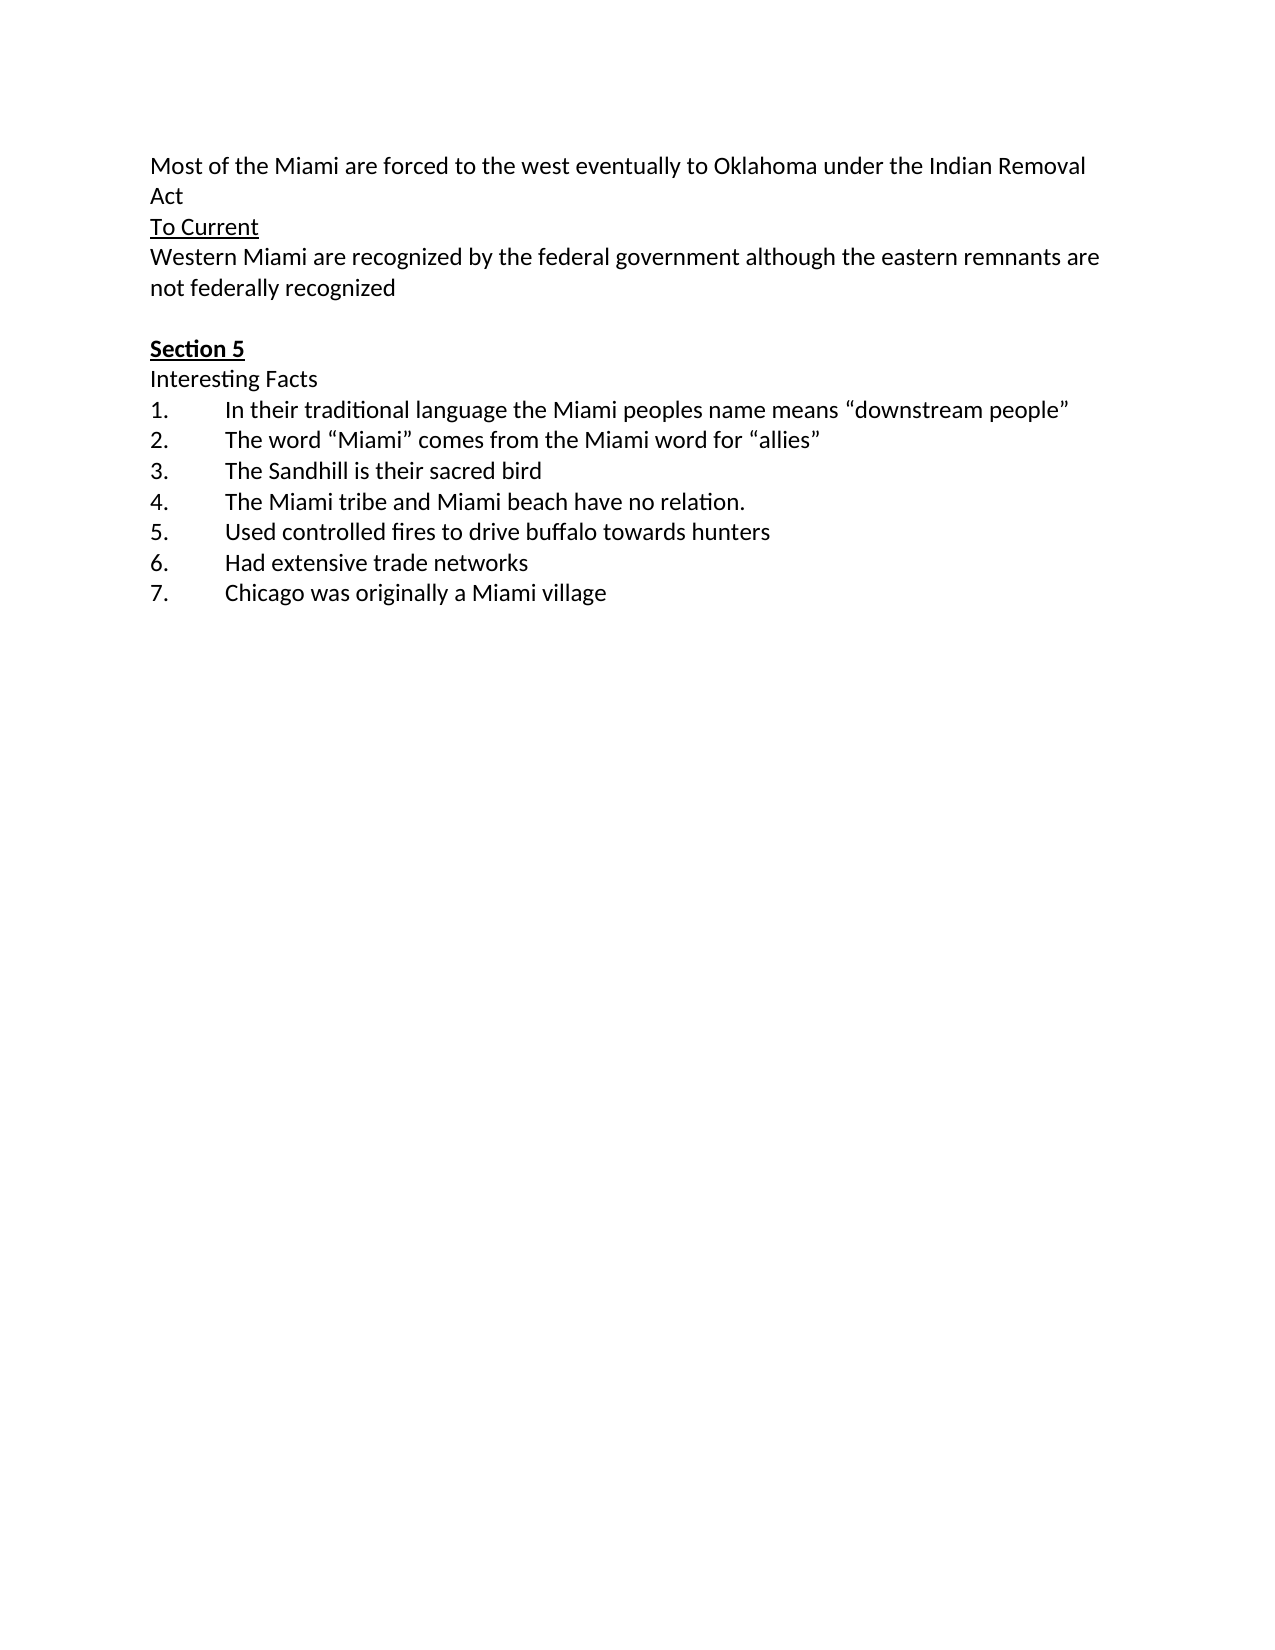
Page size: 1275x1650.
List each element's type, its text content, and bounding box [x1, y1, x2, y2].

text 6. Had extensive trade networks [150, 547, 1125, 577]
text 7. Chicago was originally a Miami village [150, 577, 1125, 608]
text Section 5 [150, 333, 1125, 364]
text Western Miami are recognized by the federal government although the eastern remnants are not federally recognized [150, 242, 1125, 303]
text 1. In their traditional language the Miami peoples name means “downstream people” [150, 394, 1125, 425]
text 5. Used controlled fires to drive buffalo towards hunters [150, 516, 1125, 547]
text To Current [150, 211, 1125, 242]
text Interesting Facts [150, 364, 1125, 394]
text 2. The word “Miami” comes from the Miami word for “allies” [150, 425, 1125, 455]
text 3. The Sandhill is their sacred bird [150, 455, 1125, 486]
text 4. The Miami tribe and Miami beach have no relation. [150, 486, 1125, 516]
text Most of the Miami are forced to the west eventually to Oklahoma under the Indian Removal Act [150, 150, 1125, 211]
